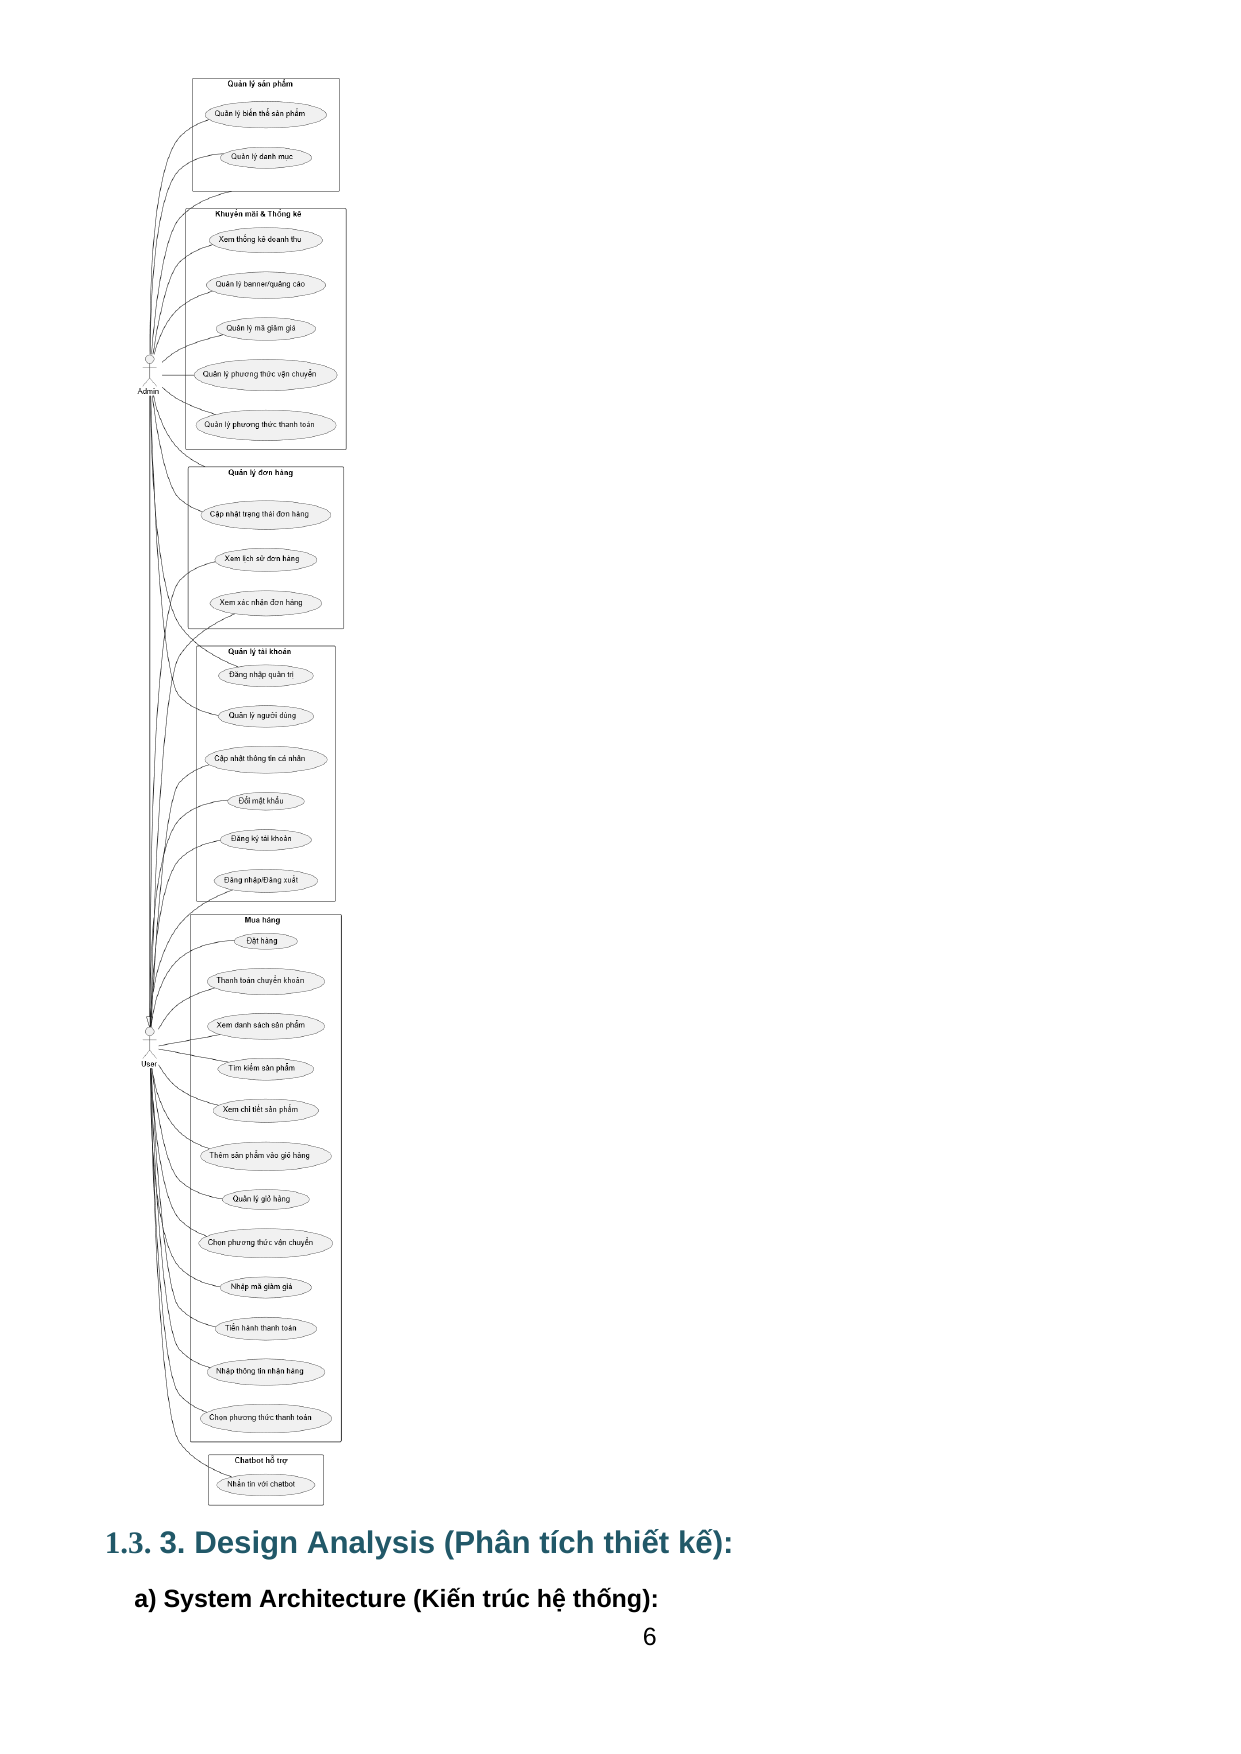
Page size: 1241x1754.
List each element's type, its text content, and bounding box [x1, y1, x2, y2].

subtitle 3. Design Analysis (Phân tích thiết kế): [104, 1524, 1165, 1561]
text a) System Architecture (Kiến trúc hệ thống): [75, 1584, 1165, 1613]
picture [134, 75, 349, 1508]
